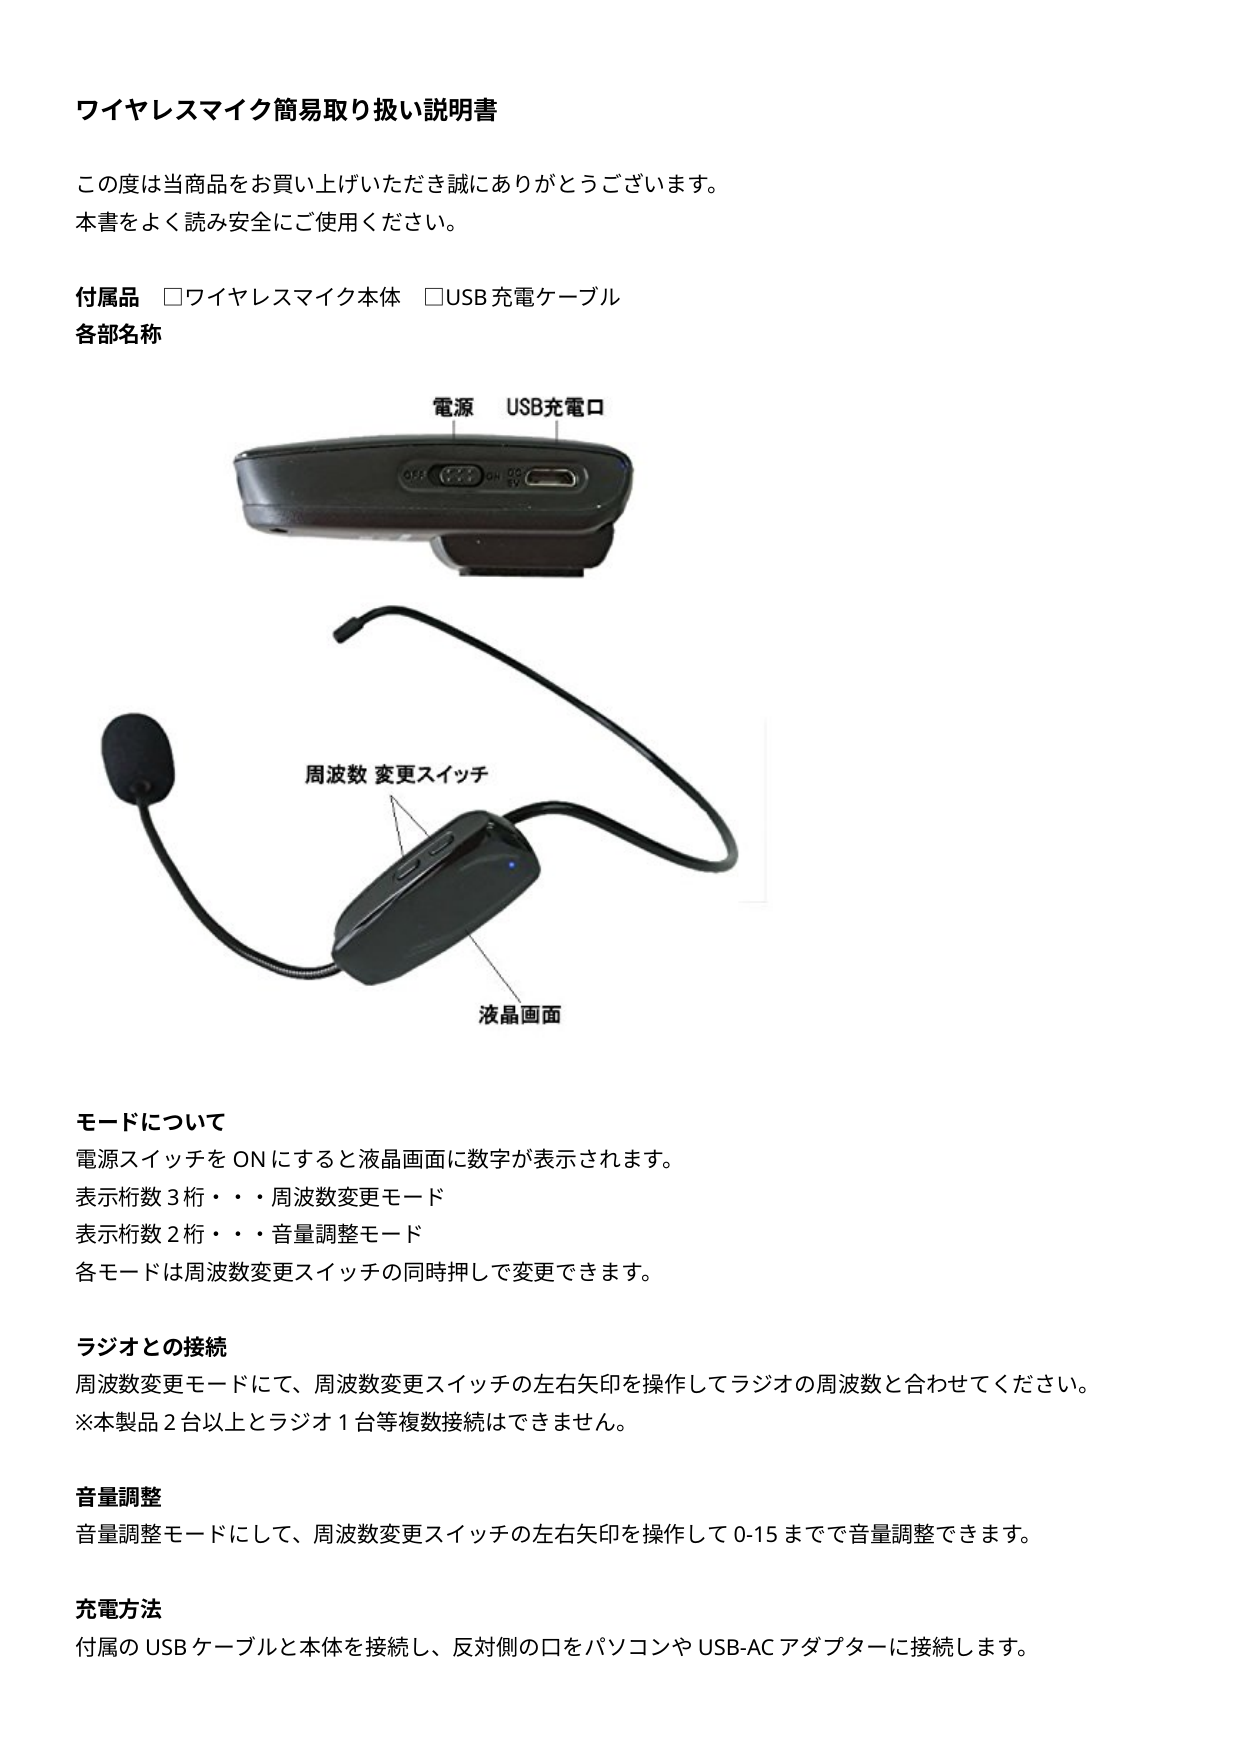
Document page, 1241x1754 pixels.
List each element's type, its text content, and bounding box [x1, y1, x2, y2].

text 付属のUSBケーブルと本体を接続し、反対側の口をパソコンやUSB-ACアダプターに接続します。 [75, 1627, 1165, 1664]
text 充電方法 [75, 1589, 1165, 1627]
text 音量調整 [75, 1477, 1165, 1514]
text 電源スイッチをONにすると液晶画面に数字が表示されます。 [75, 1139, 1165, 1177]
text ※本製品2台以上とラジオ1台等複数接続はできません。 [75, 1402, 1165, 1439]
text 表示桁数3桁・・・周波数変更モード [75, 1177, 1165, 1214]
text 本書をよく読み安全にご使用ください。 [75, 202, 1165, 239]
text ワイヤレスマイク簡易取り扱い説明書 [75, 89, 1165, 127]
text 付属品 □ワイヤレスマイク本体 □USB充電ケーブル [75, 277, 1165, 314]
text モードについて [75, 1102, 1165, 1139]
picture [75, 351, 790, 1066]
text ラジオとの接続 [75, 1327, 1165, 1364]
text 表示桁数2桁・・・音量調整モード [75, 1214, 1165, 1252]
text 各部名称 [75, 314, 1165, 352]
text 各モードは周波数変更スイッチの同時押しで変更できます。 [75, 1252, 1165, 1289]
text 周波数変更モードにて、周波数変更スイッチの左右矢印を操作してラジオの周波数と合わせてください。 [75, 1364, 1165, 1402]
text 音量調整モードにして、周波数変更スイッチの左右矢印を操作して0-15までで音量調整できます。 [75, 1514, 1165, 1552]
text この度は当商品をお買い上げいただき誠にありがとうございます。 [75, 164, 1165, 202]
